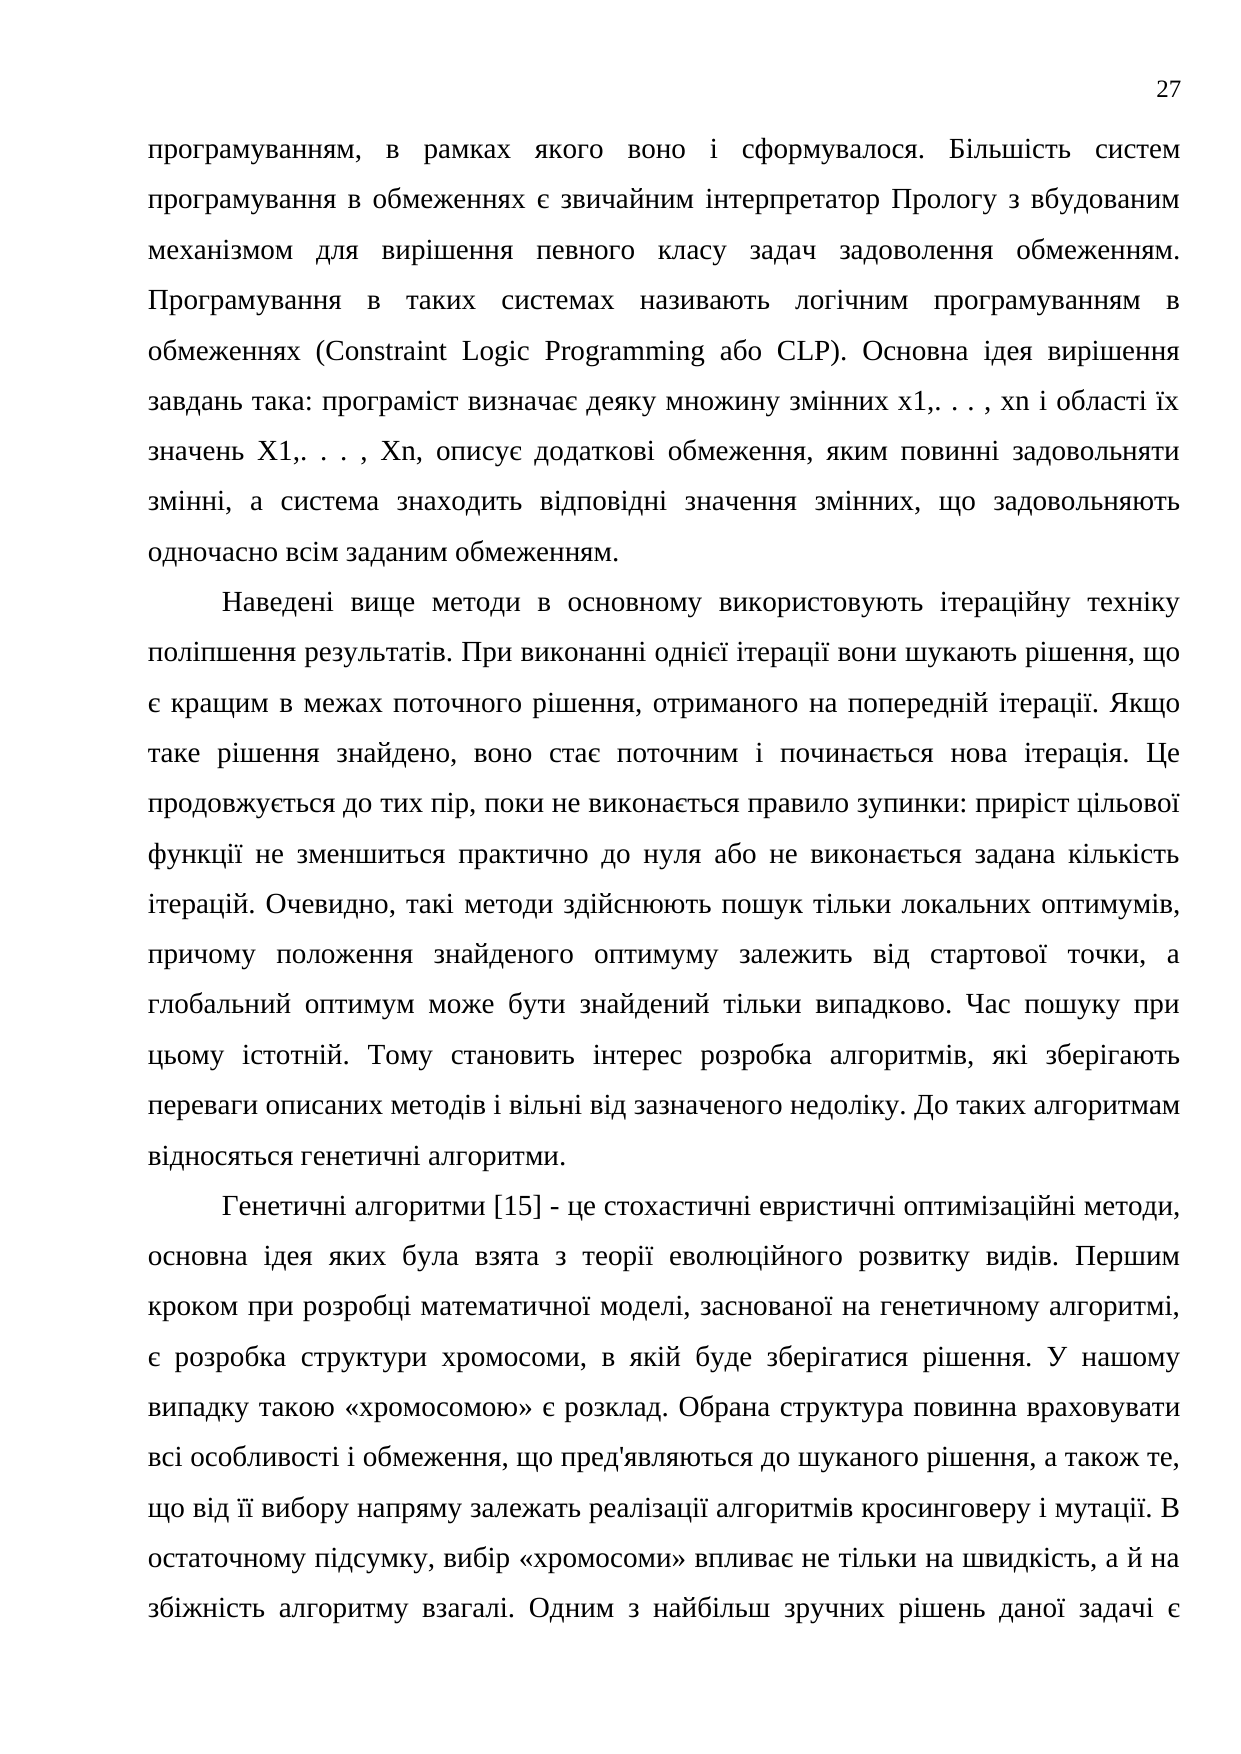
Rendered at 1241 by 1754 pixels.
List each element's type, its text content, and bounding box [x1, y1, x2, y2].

text Наведені вище методи в основному використовують ітераційну техніку поліпшення результатів. При виконанні однієї ітерації вони шукають рішення, що є кращим в межах поточного рішення, отриманого на попередній ітерації. Якщо таке рішення знайдено, воно стає поточним і починається нова ітерація. Це продовжується до тих пір, поки не виконається правило зупинки: приріст цільової функції не зменшиться практично до нуля або не виконається задана кількість ітерацій. Очевидно, такі методи здійснюють пошук тільки локальних оптимумів, причому положення знайденого оптимуму залежить від стартової точки, а глобальний оптимум може бути знайдений тільки випадково. Час пошуку при цьому істотній. Тому становить інтерес розробка алгоритмів, які зберігають переваги описаних методів і вільні від зазначеного недоліку. До таких алгоритмам відносяться генетичні алгоритми. [148, 584, 1181, 1171]
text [148, 1188, 1181, 1624]
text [148, 131, 1181, 567]
